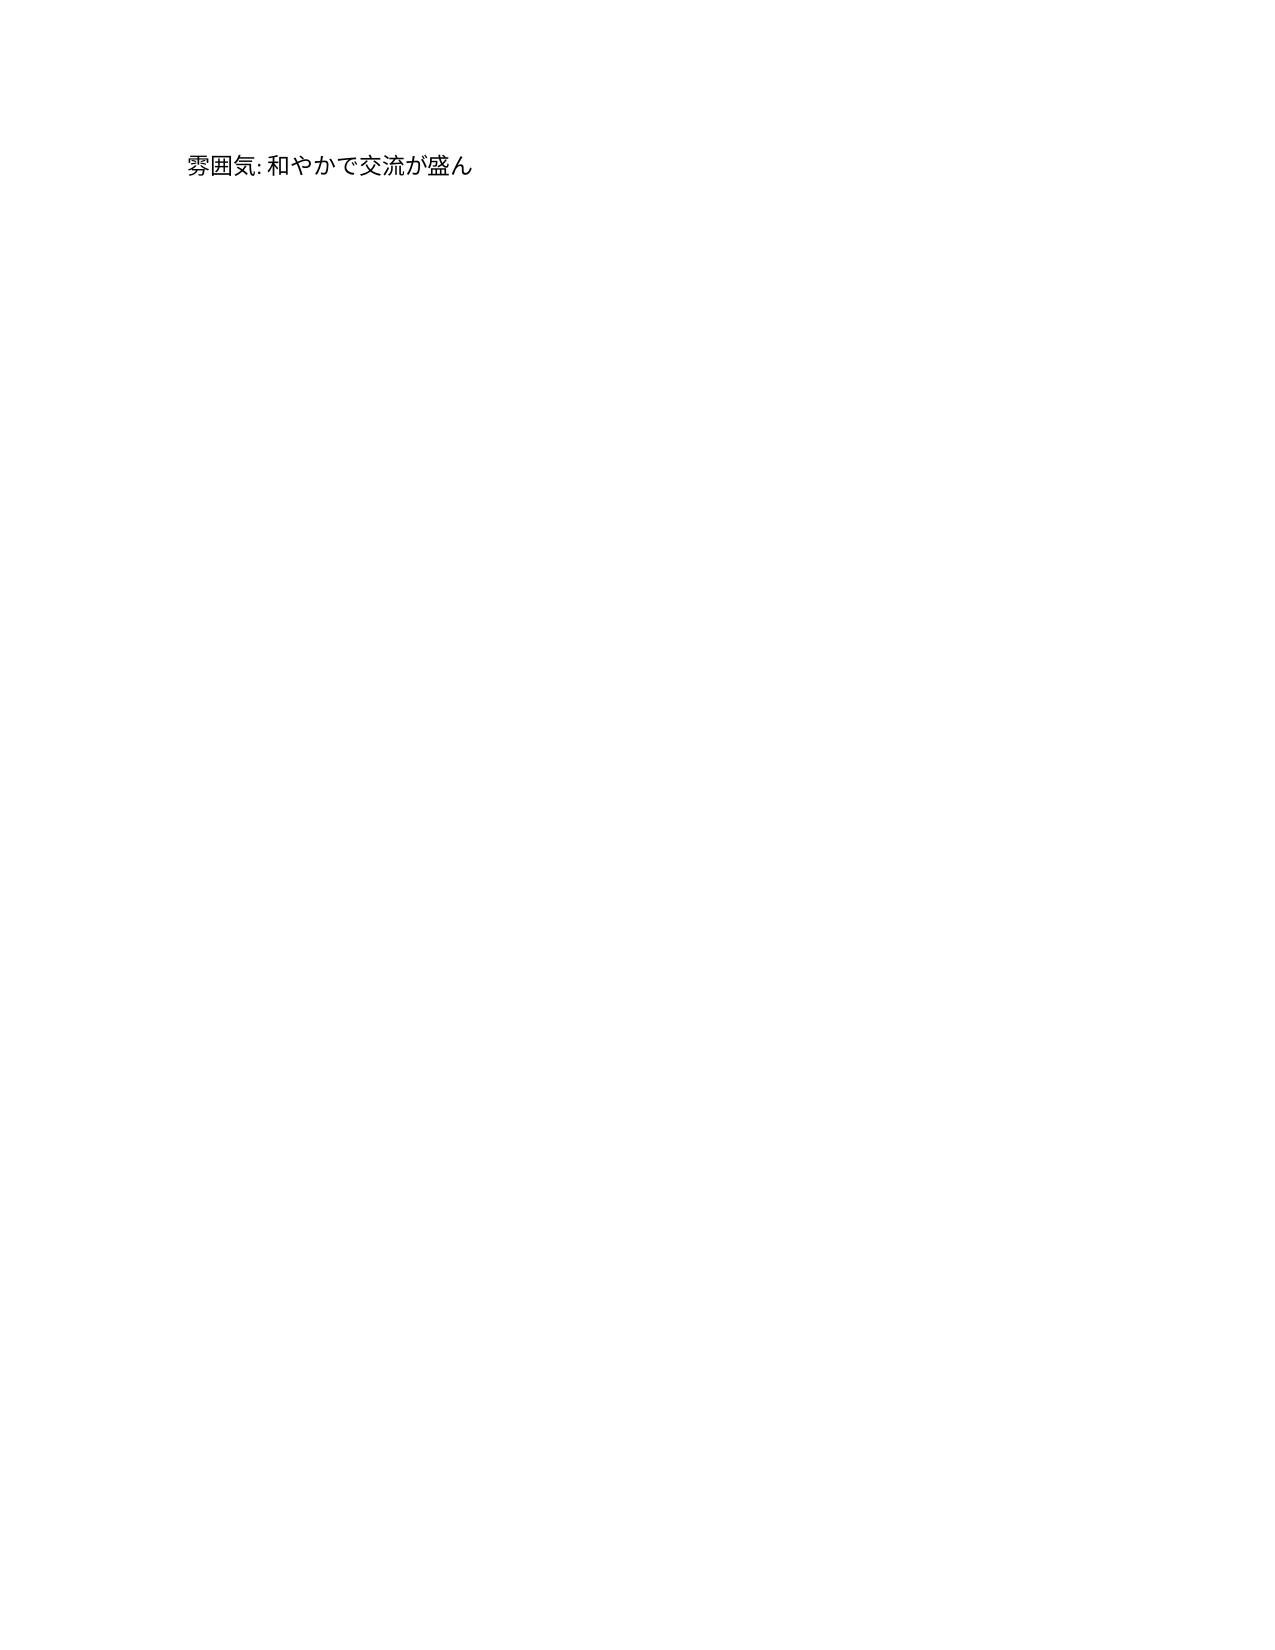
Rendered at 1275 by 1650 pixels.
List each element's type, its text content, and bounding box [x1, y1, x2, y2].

text 雰囲気: 和やかで交流が盛ん [187, 150, 1087, 181]
